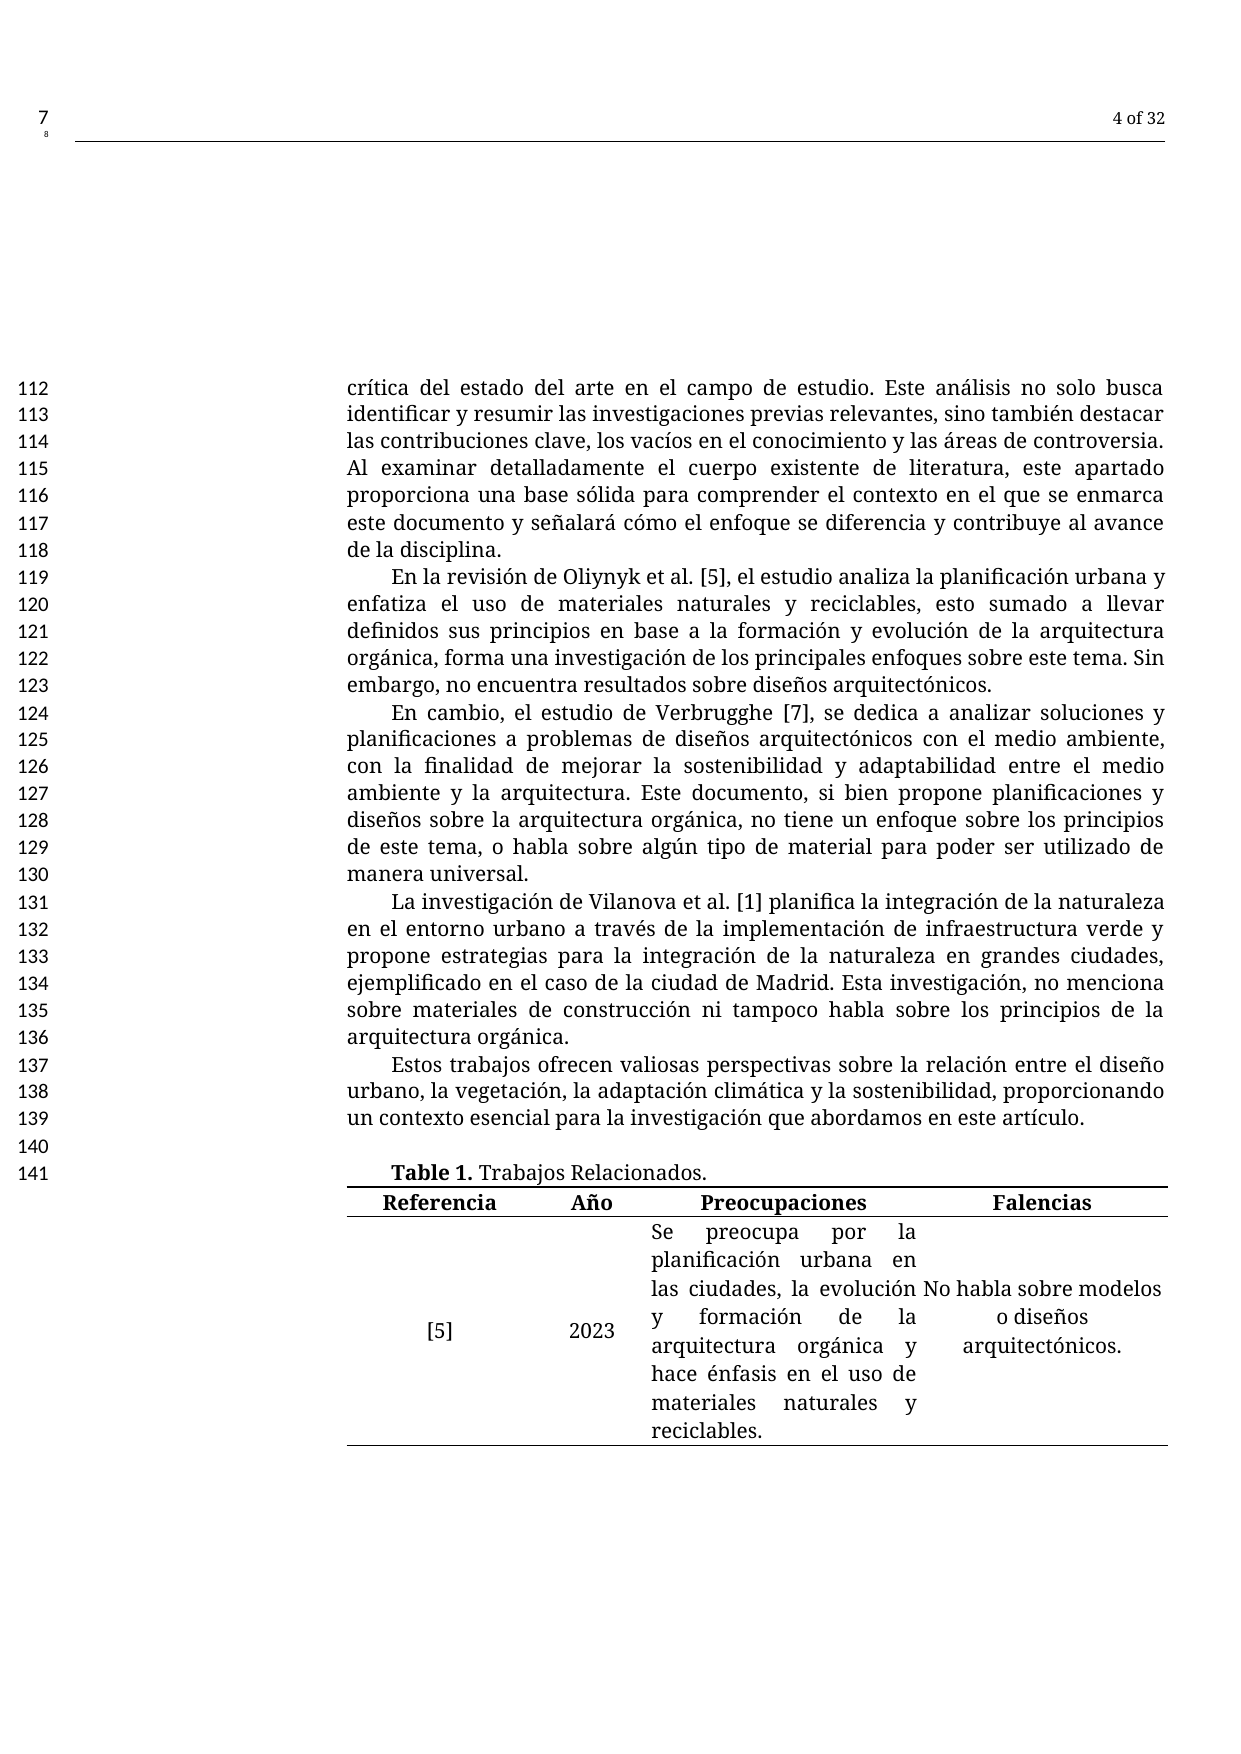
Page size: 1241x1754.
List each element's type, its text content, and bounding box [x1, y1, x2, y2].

table_cell No habla sobre modelos o diseños arquitectónicos. [917, 1217, 1168, 1444]
table_header Preocupaciones [651, 1188, 917, 1216]
list La investigación de Vilanova et al. planifica la integración de la naturaleza en el entorno urbano a través de la implementación de infraestructura verde y propone estrategias para la integración de la naturaleza en grandes ciudades, ejemplificado en el caso de la ciudad de Madrid. Esta investigación, no menciona sobre materiales de construcción ni tampoco habla sobre los principios de la arquitectura orgánica. [347, 888, 1165, 1050]
table_header Falencias [917, 1188, 1168, 1216]
list En la revisión de Oliynyk et al. , el estudio analiza la planificación urbana y enfatiza el uso de materiales naturales y reciclables, esto sumado a llevar definidos sus principios en base a la formación y evolución de la arquitectura orgánica, forma una investigación de los principales enfoques sobre este tema. Sin embargo, no encuentra resultados sobre diseños arquitectónicos. [347, 563, 1165, 698]
list Table 1. Trabajos Relacionados. [347, 1158, 1165, 1186]
list En cambio, el estudio de Verbrugghe , se dedica a analizar soluciones y planificaciones a problemas de diseños arquitectónicos con el medio ambiente, con la finalidad de mejorar la sostenibilidad y adaptabilidad entre el medio ambiente y la arquitectura. Este documento, si bien propone planificaciones y diseños sobre la arquitectura orgánica, no tiene un enfoque sobre los principios de este tema, o habla sobre algún tipo de material para poder ser utilizado de manera universal. [347, 698, 1165, 888]
list Estos trabajos ofrecen valiosas perspectivas sobre la relación entre el diseño urbano, la vegetación, la adaptación climática y la sostenibilidad, proporcionando un contexto esencial para la investigación que abordamos en este artículo. [347, 1050, 1165, 1132]
table_cell Se preocupa por la planificación urbana en las ciudades, la evolución y formación de la arquitectura orgánica y hace énfasis en el uso de materiales naturales y reciclables. [651, 1217, 917, 1444]
table_cell 2023 [533, 1217, 651, 1444]
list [347, 374, 1165, 563]
table_header Referencia [347, 1188, 533, 1216]
table_header Año [533, 1188, 651, 1216]
